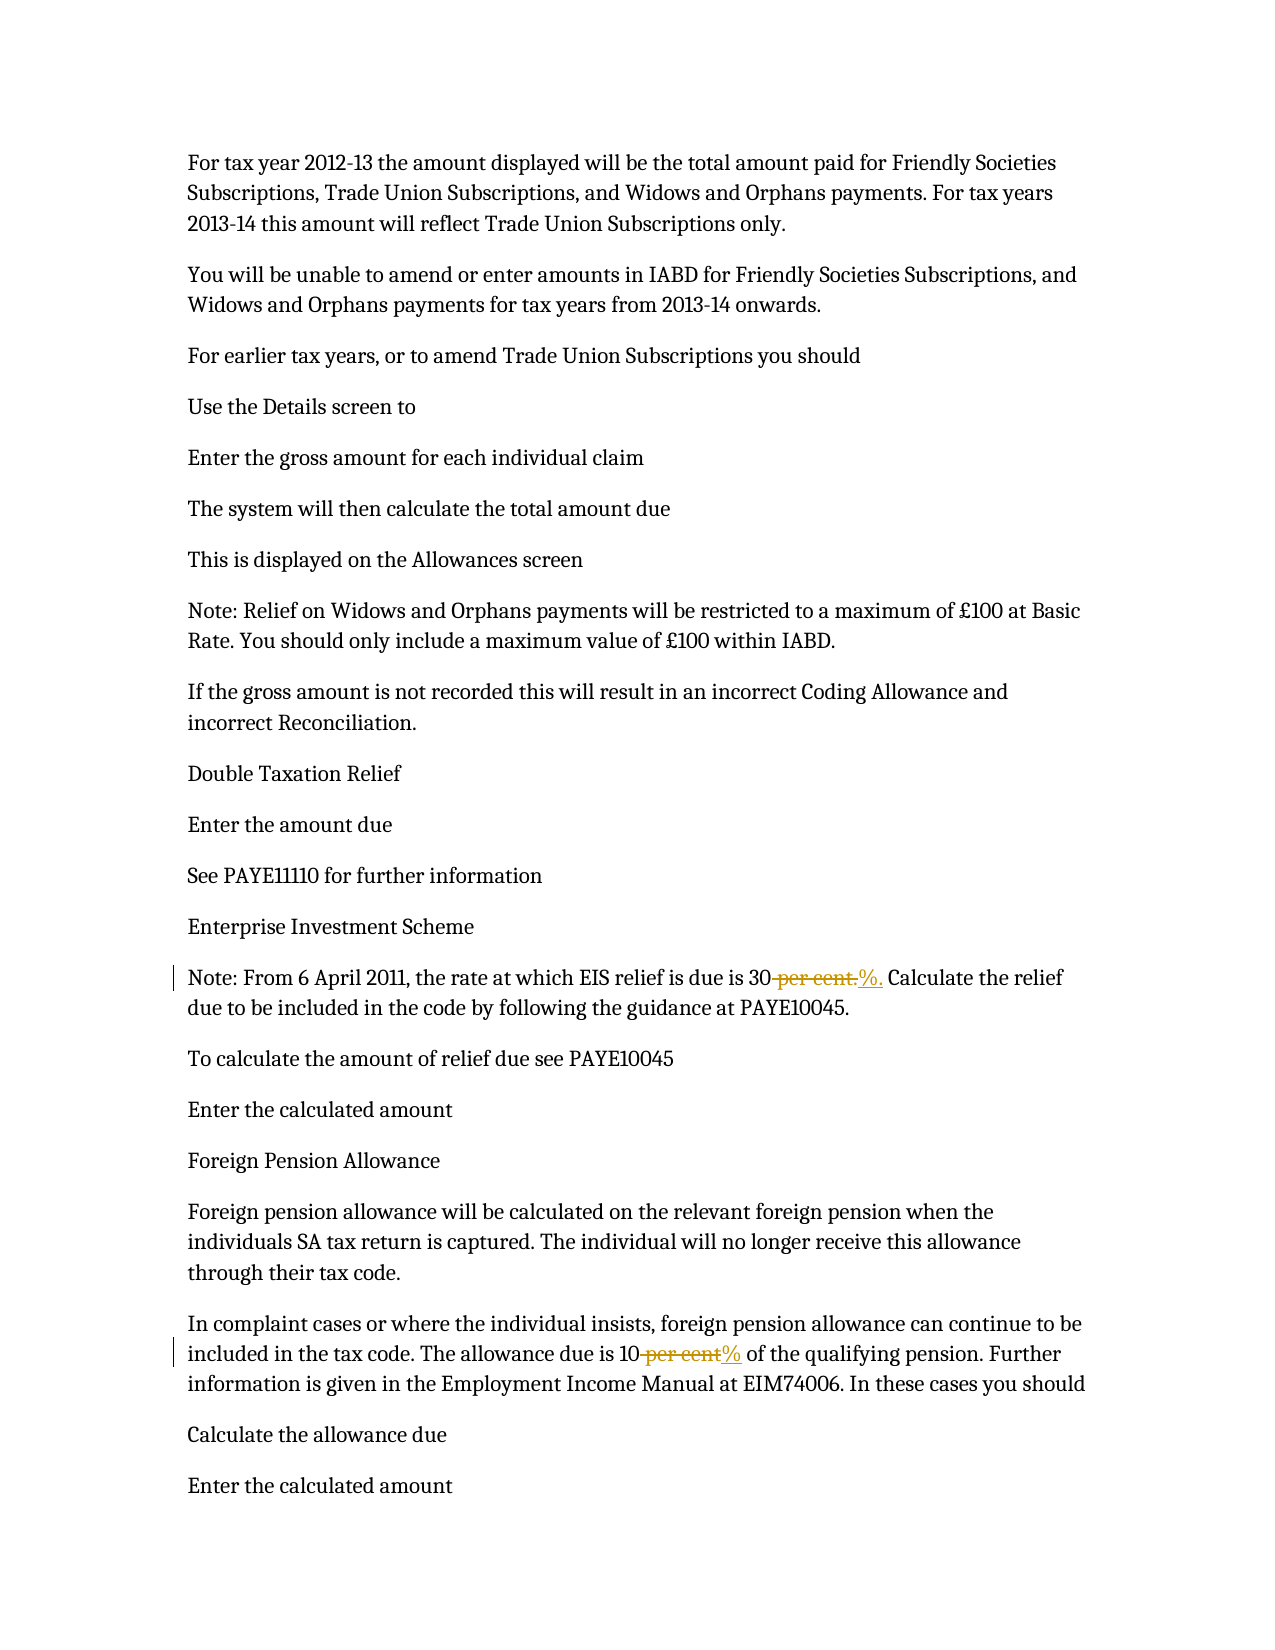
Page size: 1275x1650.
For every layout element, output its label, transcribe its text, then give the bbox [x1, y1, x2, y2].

text If the gross amount is not recorded this will result in an incorrect Coding Allowance and incorrect Reconciliation. [187, 679, 1087, 736]
text The system will then calculate the total amount due [187, 496, 1087, 522]
text Foreign pension allowance will be calculated on the relevant foreign pension when the individuals SA tax return is captured. The individual will no longer receive this allowance through their tax code. [187, 1199, 1087, 1286]
text Enter the amount due [187, 811, 1087, 838]
text This is displayed on the Allowances screen [187, 547, 1087, 573]
text For earlier tax years, or to amend Trade Union Subscriptions you should [187, 343, 1087, 369]
text In complaint cases or where the individual insists, foreign pension allowance can continue to be included in the tax code. The allowance due is 10 of the qualifying pension. Further information is given in the Employment Income Manual at EIM74006. In these cases you should [187, 1310, 1087, 1397]
text See PAYE11110 for further information [187, 862, 1087, 889]
text You will be unable to amend or enter amounts in IABD for Friendly Societies Subscriptions, and Widows and Orphans payments for tax years from 2013-14 onwards. [187, 261, 1087, 318]
text To calculate the amount of relief due see PAYE10045 [187, 1046, 1087, 1072]
text Note: Relief on Widows and Orphans payments will be restricted to a maximum of £100 at Basic Rate. You should only include a maximum value of £100 within IABD. [187, 598, 1087, 654]
text Enter the calculated amount [187, 1473, 1087, 1499]
text Enter the calculated amount [187, 1097, 1087, 1123]
text Note: From 6 April 2011, the rate at which EIS relief is due is 30 Calculate the relief due to be included in the code by following the guidance at PAYE10045. [187, 964, 1087, 1021]
text Calculate the allowance due [187, 1422, 1087, 1448]
text Use the Details screen to [187, 394, 1087, 420]
text Enterprise Investment Scheme [187, 913, 1087, 940]
text Double Taxation Relief [187, 760, 1087, 787]
text Enter the gross amount for each individual claim [187, 445, 1087, 471]
text Foreign Pension Allowance [187, 1148, 1087, 1174]
text For tax year 2012-13 the amount displayed will be the total amount paid for Friendly Societies Subscriptions, Trade Union Subscriptions, and Widows and Orphans payments. For tax years 2013-14 this amount will reflect Trade Union Subscriptions only. [187, 150, 1087, 237]
